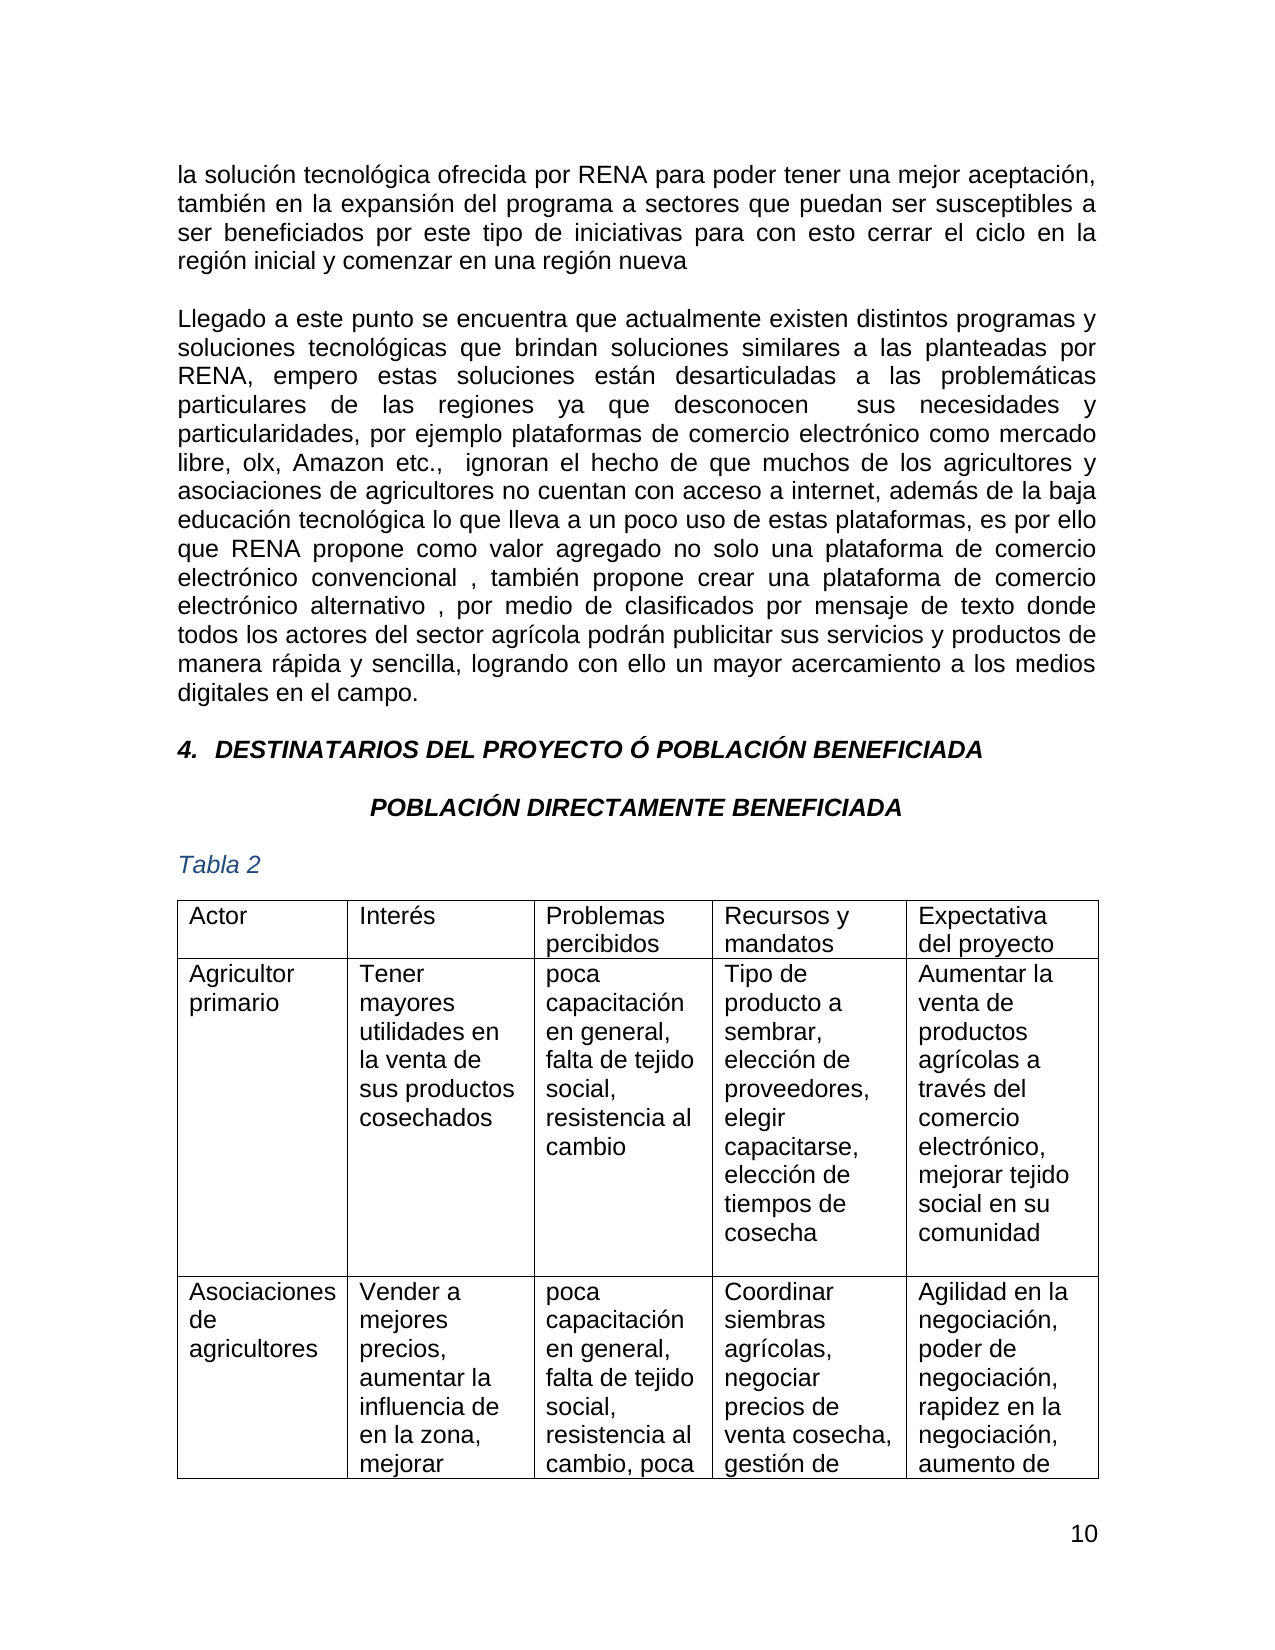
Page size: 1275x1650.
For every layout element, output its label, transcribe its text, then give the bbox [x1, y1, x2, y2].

table_header Expectativa del proyecto [907, 901, 1098, 958]
table_header Interés [348, 901, 534, 958]
table_cell Aumentar la venta de productos agrícolas a través del comercio electrónico, mejorar tejido social en su comunidad [907, 959, 1098, 1276]
table_cell Agilidad en la negociación, poder de negociación, rapidez en la negociación, aumento de zona de influencia de venta, [907, 1277, 1098, 1478]
table_header Problemas percibidos [535, 901, 712, 958]
text Llegado a este punto se encuentra que actualmente existen distintos programas y soluciones tecnológicas que brindan soluciones similares a las planteadas por RENA, empero estas soluciones están desarticuladas a las problemáticas particulares de las regiones ya que desconocen sus necesidades y particularidades, por ejemplo plataformas de comercio electrónico como mercado libre, olx, Amazon etc., ignoran el hecho de que muchos de los agricultores y asociaciones de agricultores no cuentan con acceso a internet, además de la baja educación tecnológica lo que lleva a un poco uso de estas plataformas, es por ello que RENA propone como valor agregado no solo una plataforma de comercio electrónico convencional , también propone crear una plataforma de comercio electrónico alternativo , por medio de clasificados por mensaje de texto donde todos los actores del sector agrícola podrán publicitar sus servicios y productos de manera rápida y sencilla, logrando con ello un mayor acercamiento a los medios digitales en el campo. [177, 304, 1098, 706]
table_header Actor [178, 901, 347, 958]
table_cell Agricultor primario [178, 959, 347, 1276]
table_cell poca capacitación en general, falta de tejido social, resistencia al cambio, poca jerarquización [535, 1277, 712, 1478]
table_cell Tener mayores utilidades en la venta de sus productos cosechados [348, 959, 534, 1276]
table_cell Tipo de producto a sembrar, elección de proveedores, elegir capacitarse, elección de tiempos de cosecha [713, 959, 906, 1276]
list DESTINATARIOS DEL PROYECTO Ó POBLACIÓN BENEFICIADA [177, 735, 1098, 764]
table_cell Asociaciones de agricultores [178, 1277, 347, 1478]
text Tabla 2 [177, 850, 1098, 879]
table_header Recursos y mandatos [713, 901, 906, 958]
text POBLACIÓN DIRECTAMENTE BENEFICIADA [177, 793, 1098, 821]
table_cell poca capacitación en general, falta de tejido social, resistencia al cambio [535, 959, 712, 1276]
